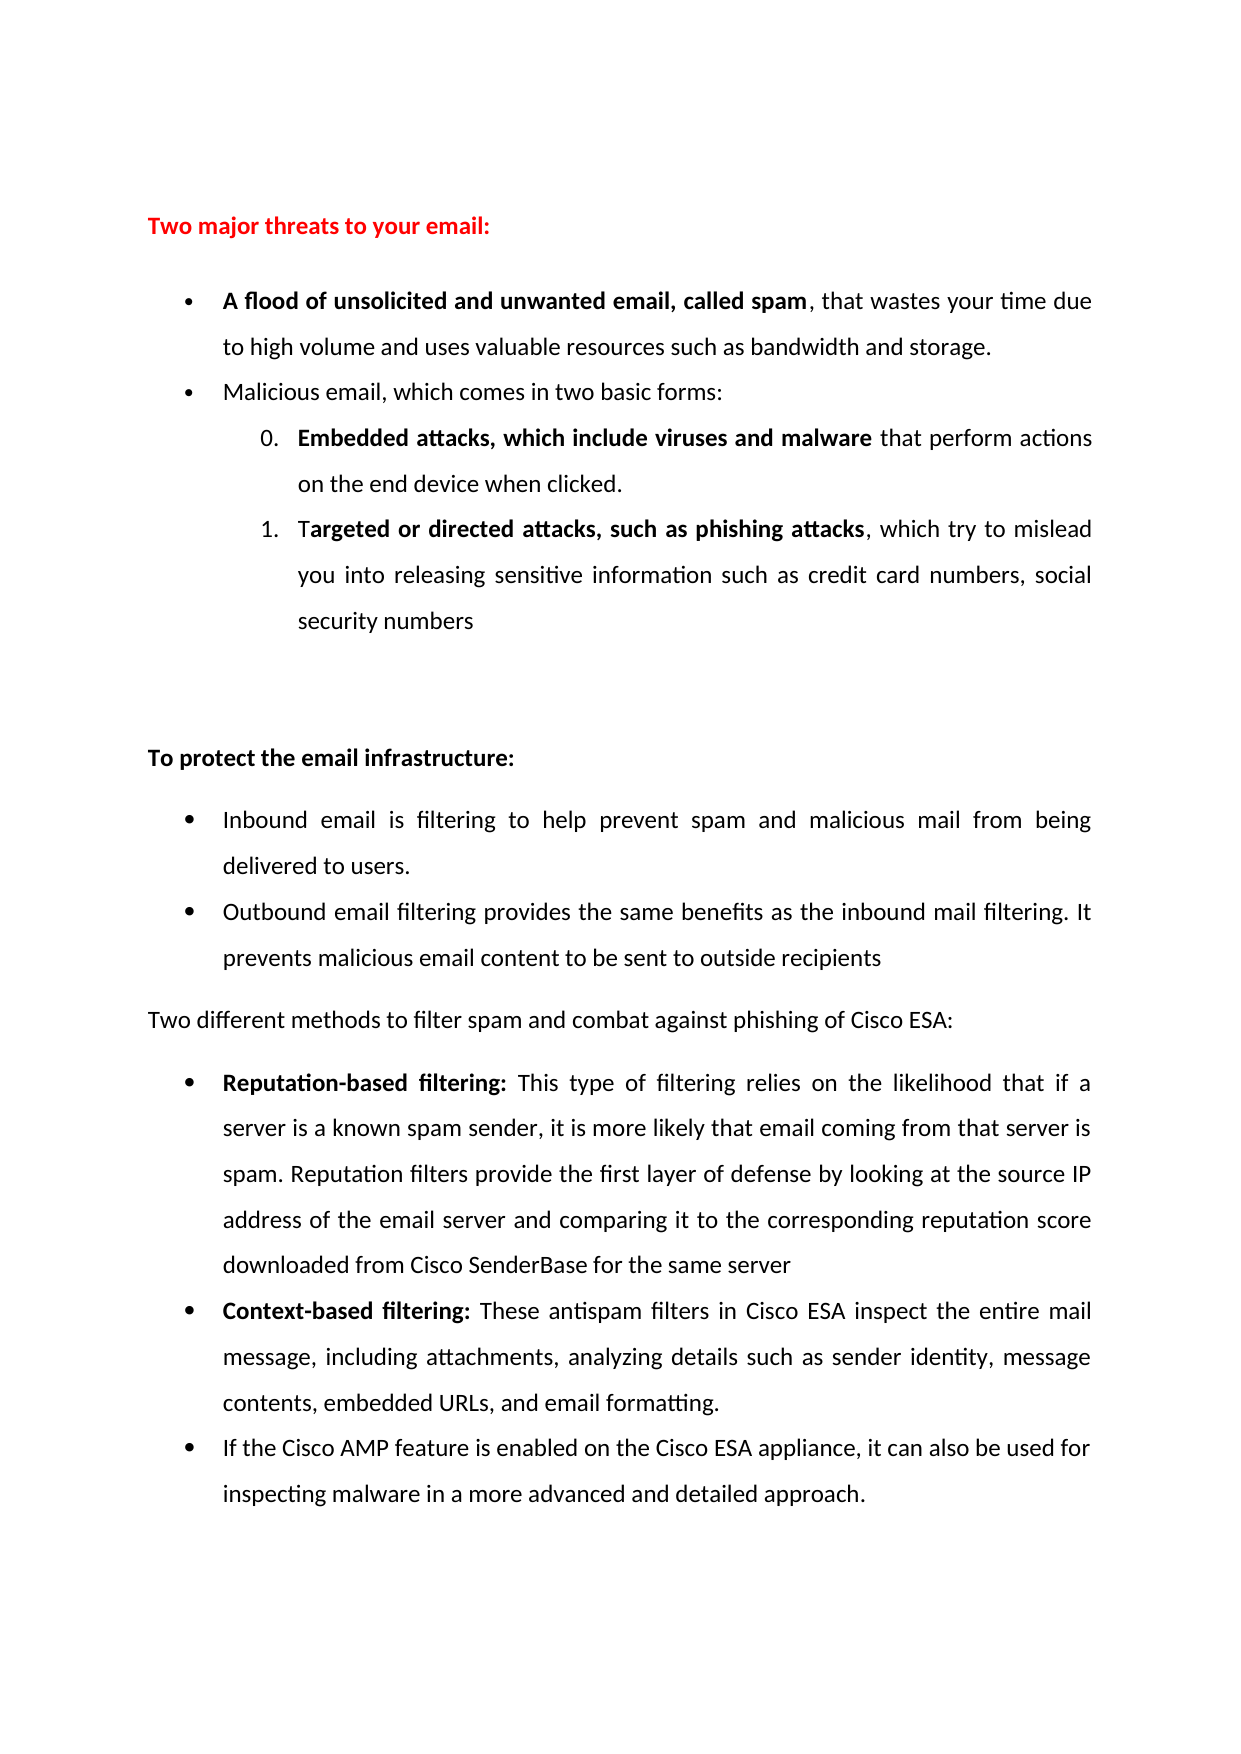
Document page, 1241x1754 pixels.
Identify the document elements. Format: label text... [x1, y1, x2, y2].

list Malicious email, which comes in two basic forms: [185, 376, 1093, 407]
text Two major threats to your email: [148, 210, 1093, 241]
list Context-based filtering: These antispam filters in Cisco ESA inspect the entire mail message, including attachments, analyzing details such as sender identity, message contents, embedded URLs, and email formatting. [185, 1295, 1093, 1417]
list Outbound email filtering provides the same benefits as the inbound mail filtering. It prevents malicious email content to be sent to outside recipients [185, 896, 1093, 972]
list A flood of unsolicited and unwanted email, called spam, that wastes your time due to high volume and uses valuable resources such as bandwidth and storage. [185, 285, 1093, 361]
list Inbound email is filtering to help prevent spam and malicious mail from being delivered to users. [185, 805, 1093, 881]
text To protect the email infrastructure: [148, 742, 1093, 773]
text Two different methods to filter spam and combat against phishing of Cisco ESA: [148, 1004, 1093, 1035]
list Embedded attacks, which include viruses and malware that perform actions on the end device when clicked. [260, 422, 1093, 498]
list Targeted or directed attacks, such as phishing attacks, which try to mislead you into releasing sensitive information such as credit card numbers, social security numbers [260, 513, 1093, 636]
list Reputation-based filtering: This type of filtering relies on the likelihood that if a server is a known spam sender, it is more likely that email coming from that server is spam. Reputation filters provide the first layer of defense by looking at the source IP address of the email server and comparing it to the corresponding reputation score downloaded from Cisco SenderBase for the same server [185, 1067, 1093, 1280]
list If the Cisco AMP feature is enabled on the Cisco ESA appliance, it can also be used for inspecting malware in a more advanced and detailed approach. [185, 1432, 1093, 1509]
